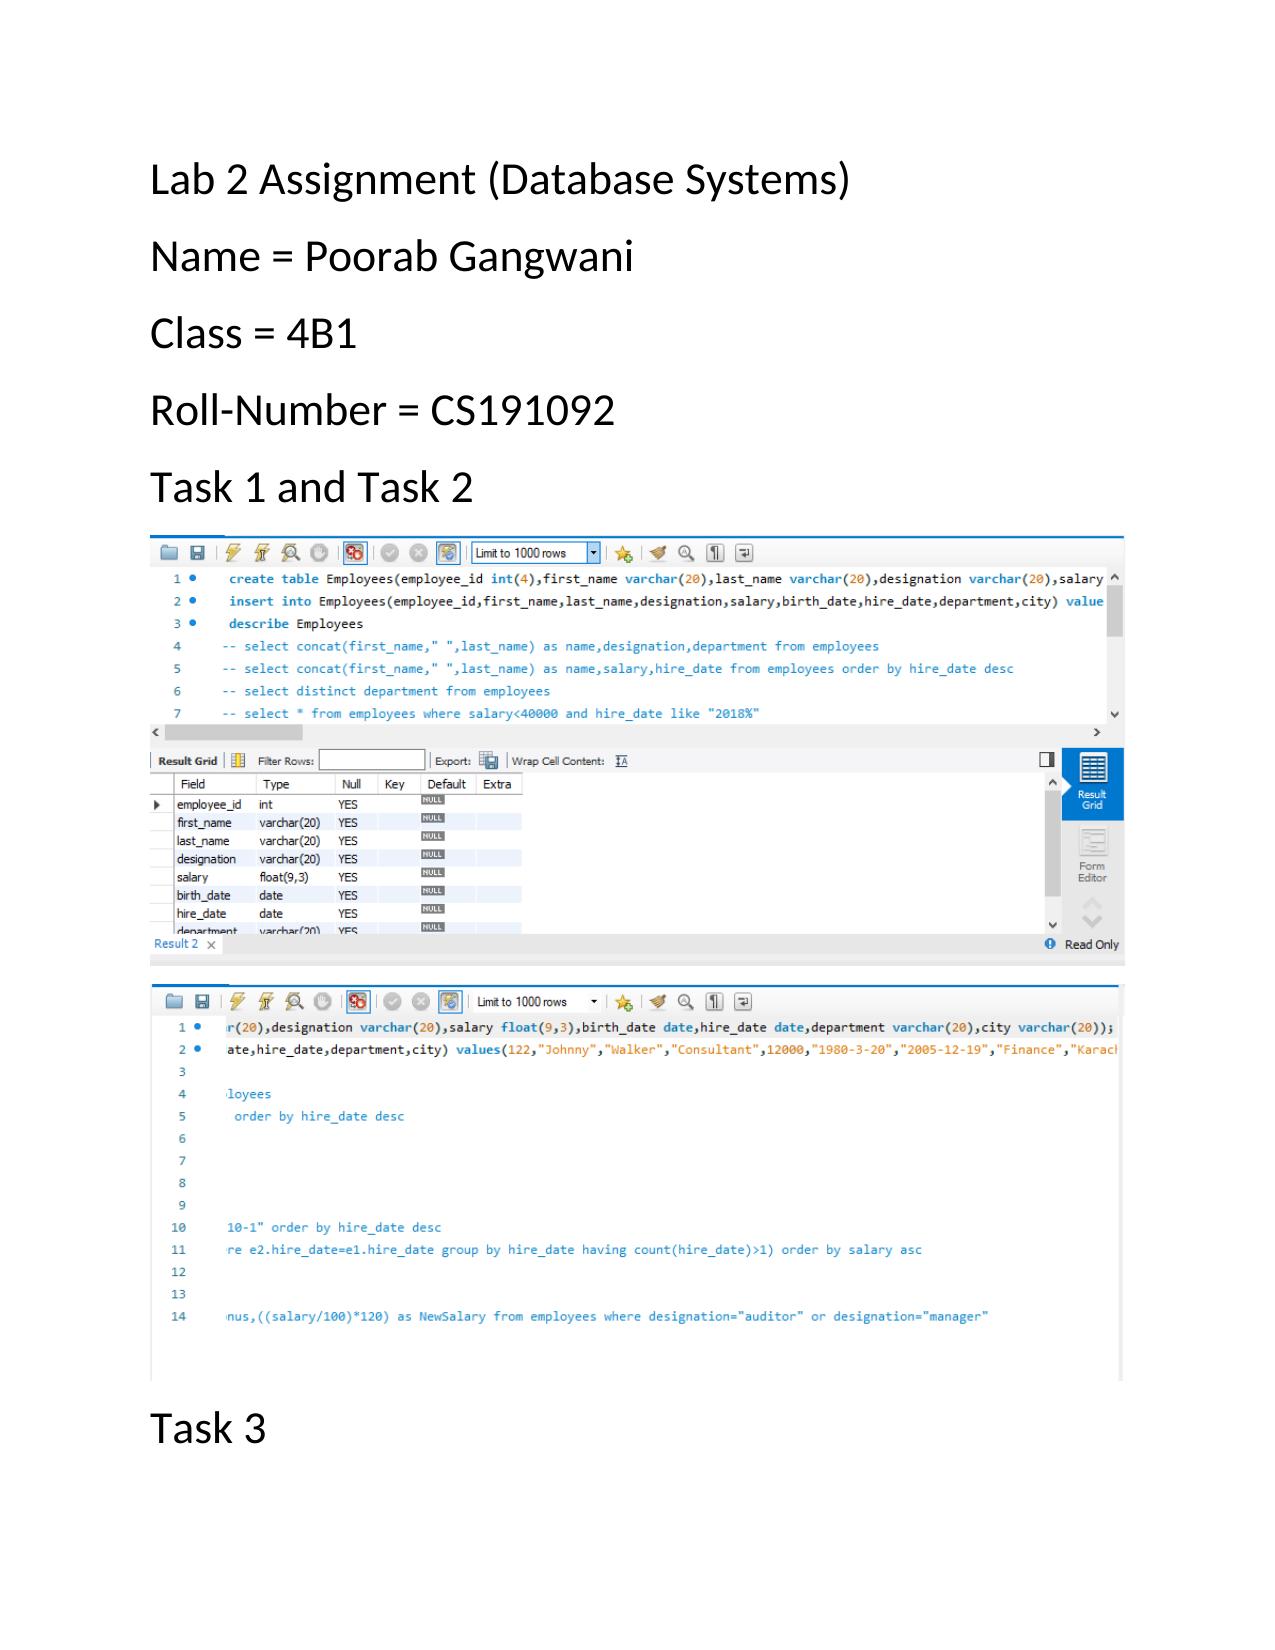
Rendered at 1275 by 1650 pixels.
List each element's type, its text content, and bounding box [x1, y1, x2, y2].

picture [150, 535, 1125, 966]
text Roll-Number = CS191092 [150, 381, 1125, 437]
text Lab 2 Assignment (Database Systems) [150, 150, 1125, 206]
text Name = Poorab Gangwani [150, 227, 1125, 283]
text Task 1 and Task 2 [150, 458, 1125, 514]
text Class = 4B1 [150, 304, 1125, 360]
text Task 3 [150, 1399, 1125, 1455]
picture [150, 984, 1125, 1381]
